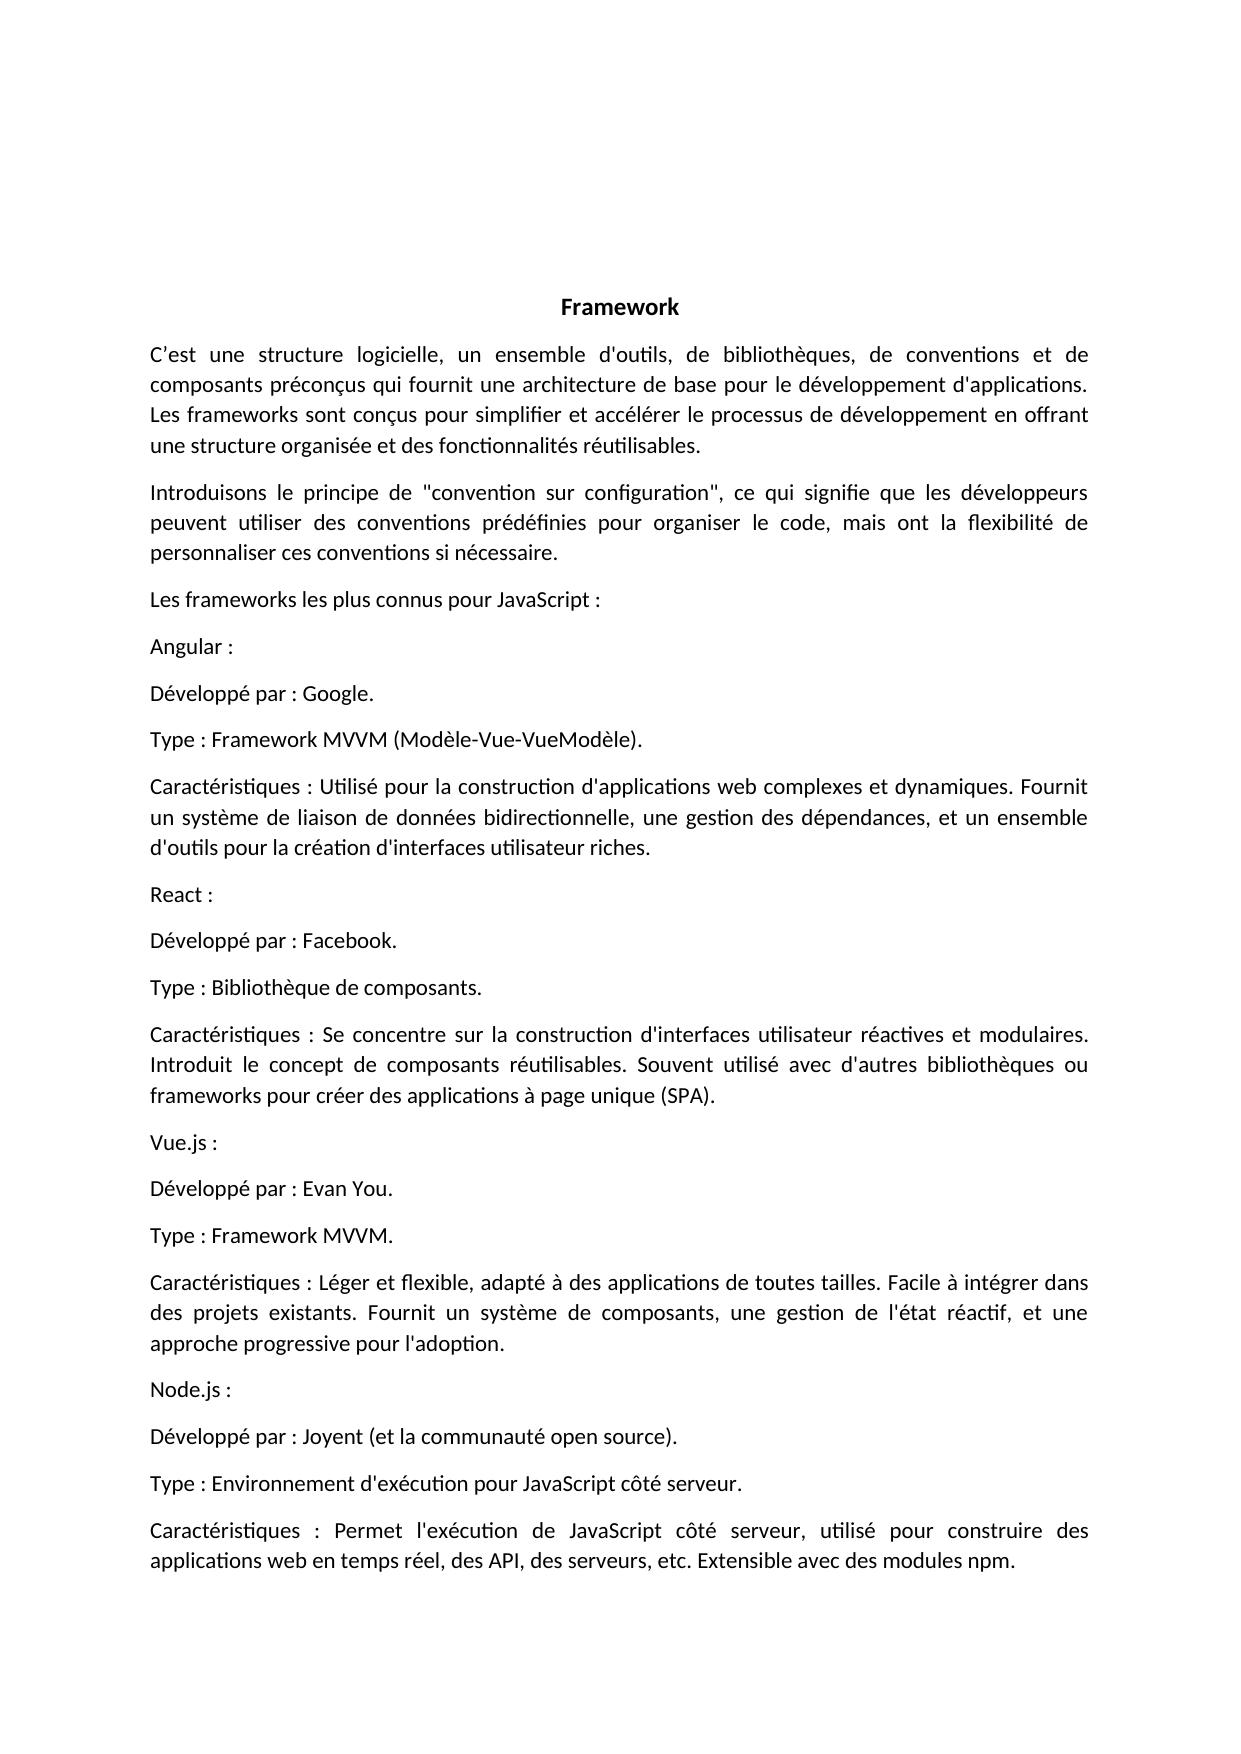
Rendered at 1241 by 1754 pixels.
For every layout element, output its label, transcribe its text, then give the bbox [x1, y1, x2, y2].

text C’est une structure logicielle, un ensemble d'outils, de bibliothèques, de conventions et de composants préconçus qui fournit une architecture de base pour le développement d'applications. Les frameworks sont conçus pour simplifier et accélérer le processus de développement en offrant une structure organisée et des fonctionnalités réutilisables. [150, 340, 1090, 459]
text Type : Framework MVVM. [150, 1221, 1090, 1249]
text Développé par : Evan You. [150, 1174, 1090, 1203]
text Caractéristiques : Permet l'exécution de JavaScript côté serveur, utilisé pour construire des applications web en temps réel, des API, des serveurs, etc. Extensible avec des modules npm. [150, 1516, 1090, 1574]
text Caractéristiques : Utilisé pour la construction d'applications web complexes et dynamiques. Fournit un système de liaison de données bidirectionnelle, une gestion des dépendances, et un ensemble d'outils pour la création d'interfaces utilisateur riches. [150, 772, 1090, 861]
text Les frameworks les plus connus pour JavaScript : [150, 585, 1090, 613]
text Caractéristiques : Se concentre sur la construction d'interfaces utilisateur réactives et modulaires. Introduit le concept de composants réutilisables. Souvent utilisé avec d'autres bibliothèques ou frameworks pour créer des applications à page unique (SPA). [150, 1020, 1090, 1109]
text Framework [150, 291, 1090, 321]
text Caractéristiques : Léger et flexible, adapté à des applications de toutes tailles. Facile à intégrer dans des projets existants. Fournit un système de composants, une gestion de l'état réactif, et une approche progressive pour l'adoption. [150, 1268, 1090, 1357]
text Développé par : Facebook. [150, 927, 1090, 955]
text Angular : [150, 632, 1090, 660]
text Type : Framework MVVM (Modèle-Vue-VueModèle). [150, 726, 1090, 754]
text Développé par : Joyent (et la communauté open source). [150, 1422, 1090, 1451]
text Type : Bibliothèque de composants. [150, 973, 1090, 1002]
text React : [150, 880, 1090, 908]
text Vue.js : [150, 1128, 1090, 1156]
text Introduisons le principe de "convention sur configuration", ce qui signifie que les développeurs peuvent utiliser des conventions prédéfinies pour organiser le code, mais ont la flexibilité de personnaliser ces conventions si nécessaire. [150, 478, 1090, 566]
text Développé par : Google. [150, 679, 1090, 707]
text Node.js : [150, 1376, 1090, 1404]
text Type : Environnement d'exécution pour JavaScript côté serveur. [150, 1469, 1090, 1497]
